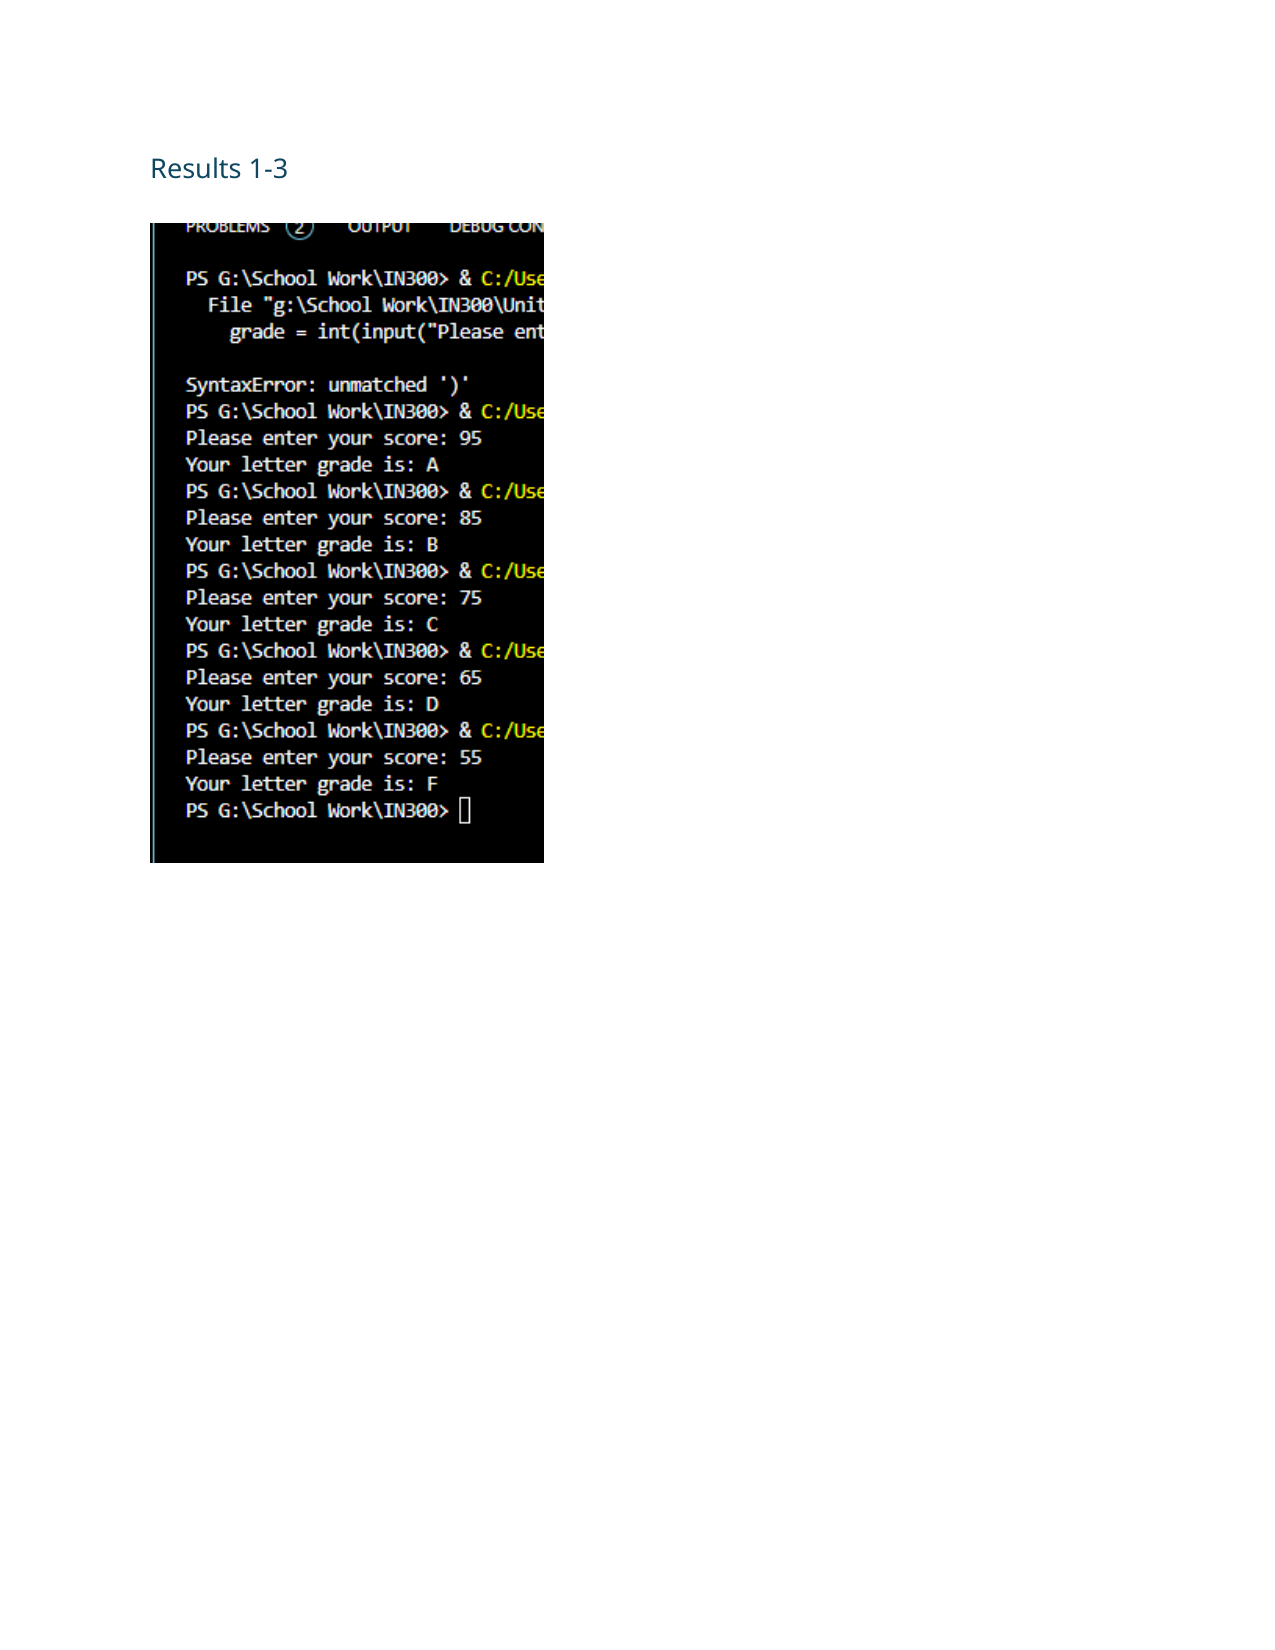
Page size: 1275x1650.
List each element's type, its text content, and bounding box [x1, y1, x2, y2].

subtitle Results 1-3 [150, 150, 1125, 187]
picture [150, 223, 544, 863]
